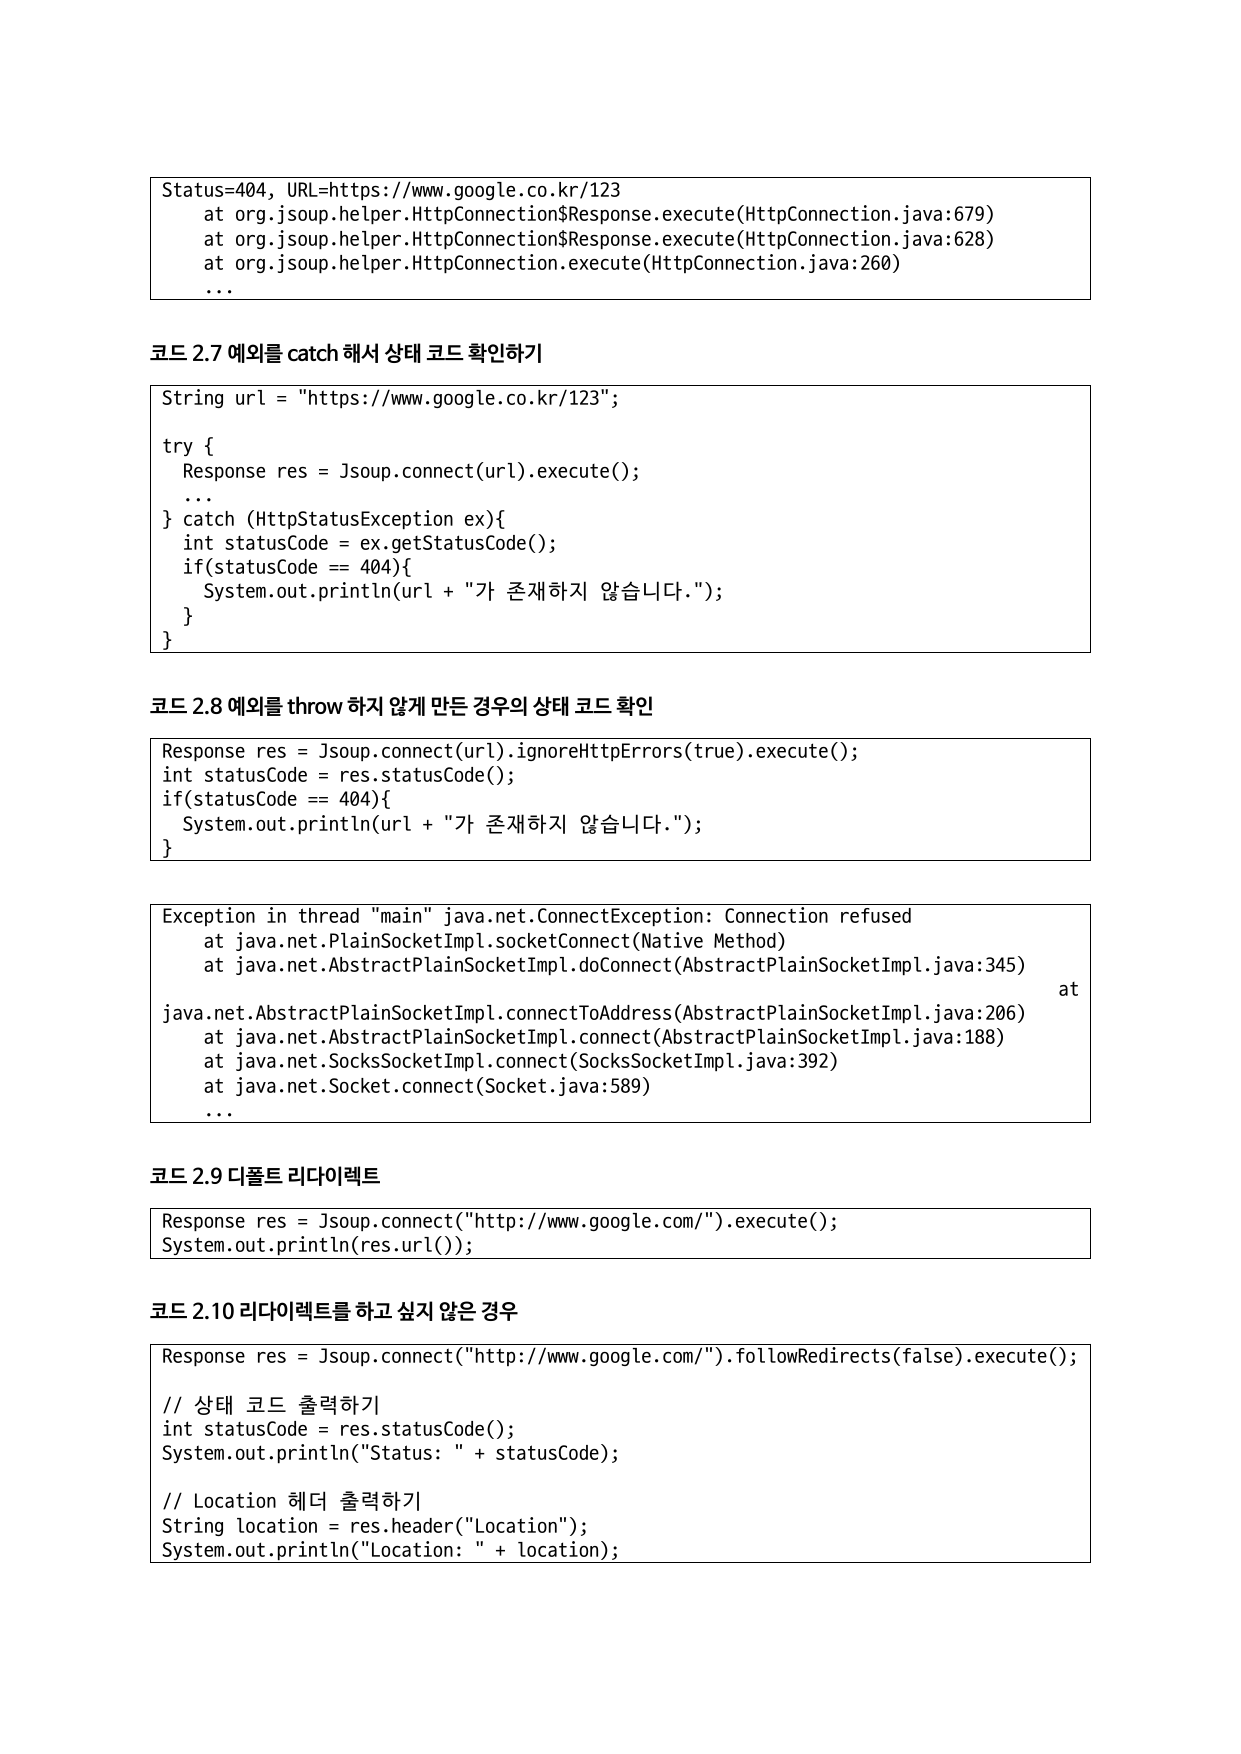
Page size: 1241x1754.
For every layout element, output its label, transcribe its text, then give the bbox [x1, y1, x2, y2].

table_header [151, 178, 1090, 299]
text 코드 2.10 리다이렉트를 하고 싶지 않은 경우 [150, 1301, 1090, 1325]
text 코드 2.9 디폴트 리다이렉트 [150, 1166, 1090, 1189]
table_header Exception in thread "main" java.net.ConnectException: Connection refused at java.net.PlainSocketImpl.socketConnect(Native Method) at java.net.AbstractPlainSocketImpl.doConnect(AbstractPlainSocketImpl.java:345) at java.net.AbstractPlainSocketImpl.connectToAddress(AbstractPlainSocketImpl.java:206) at java.net.AbstractPlainSocketImpl.connect(AbstractPlainSocketImpl.java:188) at java.net.SocksSocketImpl.connect(SocksSocketImpl.java:392) at java.net.Socket.connect(Socket.java:589) ... [151, 905, 1090, 1122]
text 코드 2.8 예외를 throw하지 않게 만든 경우의 상태 코드 확인 [150, 696, 1090, 719]
table_header Response res = Jsoup.connect("http://www.google.com/").followRedirects(false).execute(); // 상태 코드 출력하기 int statusCode = res.statusCode(); System.out.println("Status: " + statusCode); // Location 헤더 출력하기 String location = res.header("Location"); System.out.println("Location: " + location); [151, 1345, 1090, 1562]
table_header Response res = Jsoup.connect(url).ignoreHttpErrors(true).execute(); int statusCode = res.statusCode(); if(statusCode == 404){ System.out.println(url + "가 존재하지 않습니다."); } [151, 739, 1090, 860]
table_header String url = "https://www.google.co.kr/123"; try { Response res = Jsoup.connect(url).execute(); ... } catch (HttpStatusException ex){ int statusCode = ex.getStatusCode(); if(statusCode == 404){ System.out.println(url + "가 존재하지 않습니다."); } } [151, 386, 1090, 652]
table_header Response res = Jsoup.connect("http://www.google.com/").execute(); System.out.println(res.url()); [151, 1209, 1090, 1257]
text 코드 2.7 예외를 catch해서 상태 코드 확인하기 [150, 343, 1090, 367]
